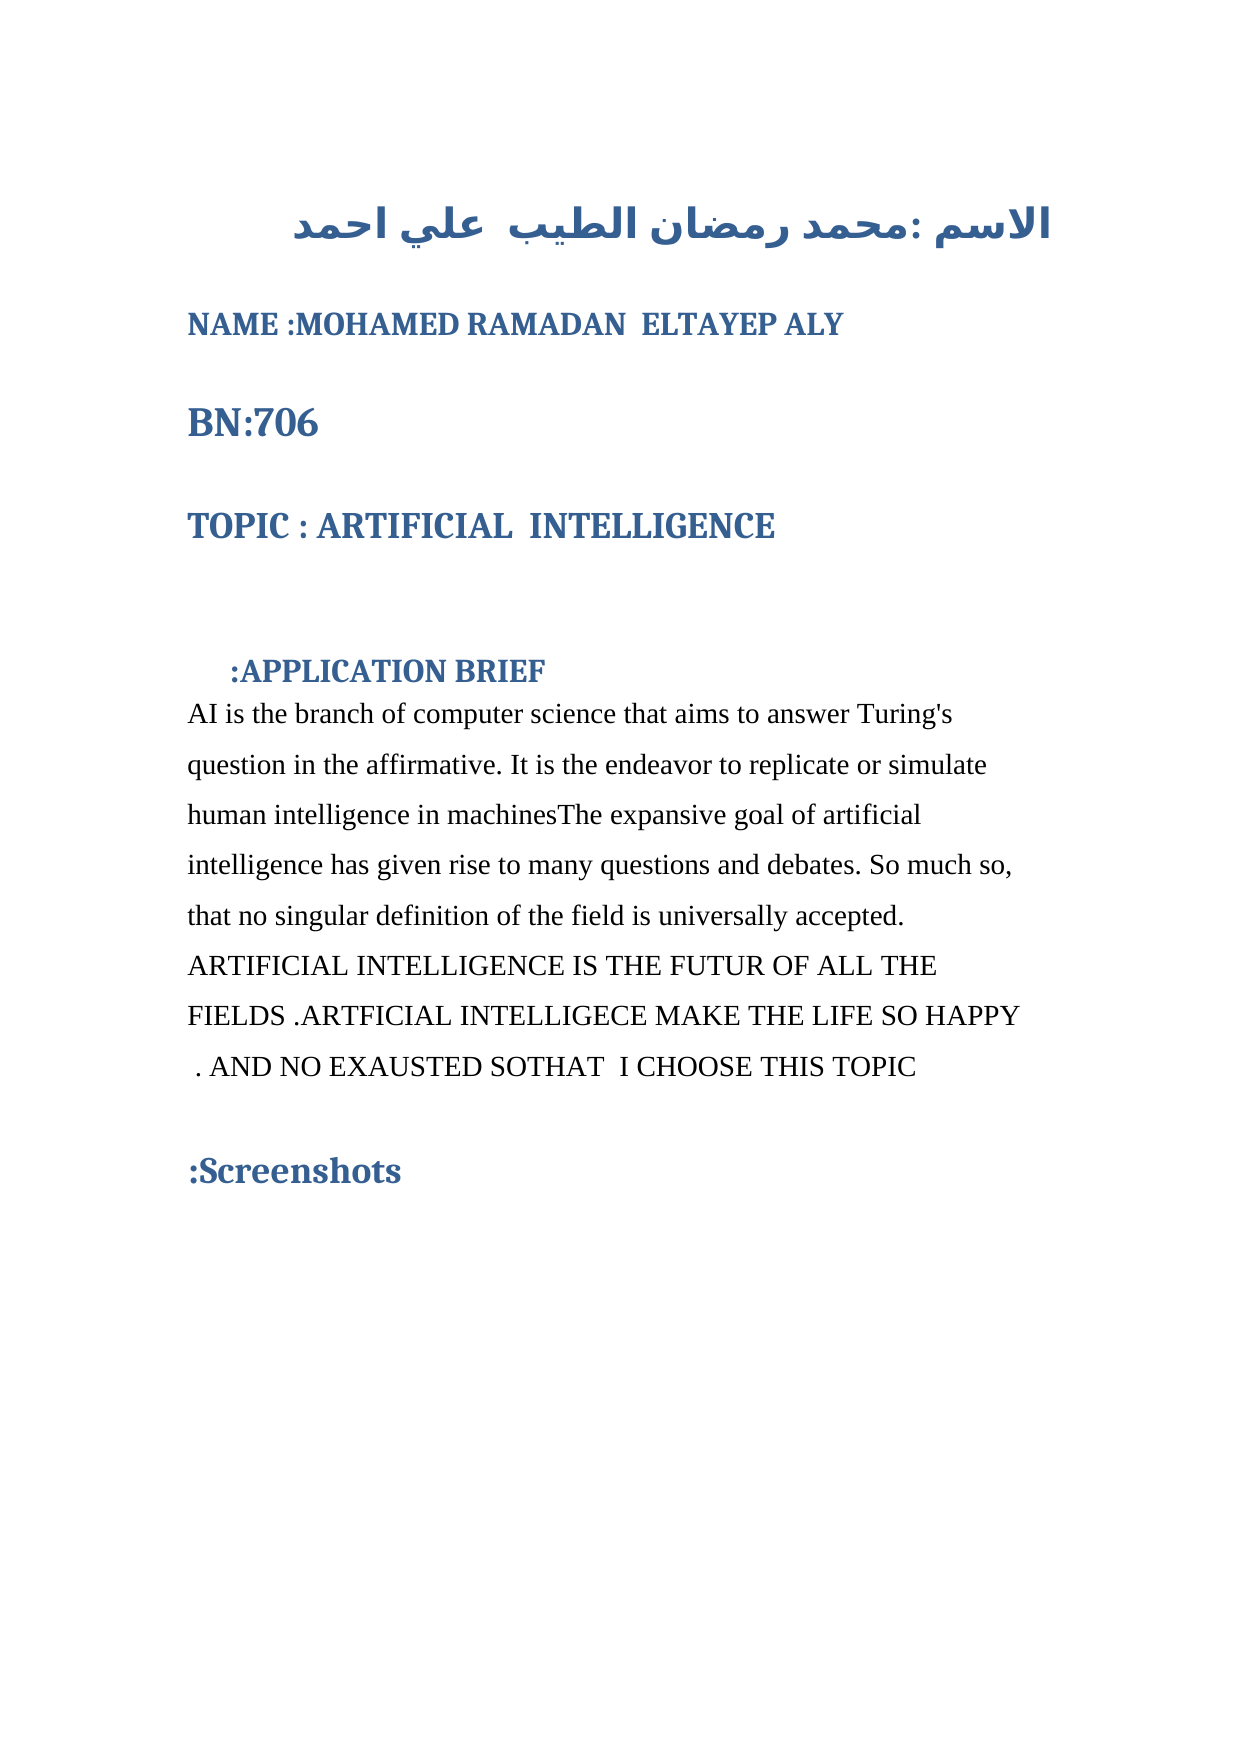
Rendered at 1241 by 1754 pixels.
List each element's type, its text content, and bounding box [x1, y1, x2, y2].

text AI is the branch of computer science that aims to answer Turing's question in the affirmative. It is the endeavor to replicate or simulate human intelligence in machinesThe expansive goal of artificial intelligence has given rise to many questions and debates. So much so, that no singular definition of the field is universally accepted. ARTIFICIAL INTELLIGENCE IS THE FUTUR OF ALL THE FIELDS .ARTFICIAL INTELLIGECE MAKE THE LIFE SO HAPPY AND NO EXAUSTED SOTHAT I CHOOSE THIS TOPIC . [187, 696, 1053, 1082]
subtitle NAME :MOHAMED RAMADAN ELTAYEP ALY [187, 305, 1053, 343]
subtitle TOPIC : ARTIFICIAL INTELLIGENCE [187, 504, 1053, 547]
subtitle الاسم :محمد رمضان الطيب علي احمد [187, 200, 1053, 248]
subtitle BN:706 [187, 399, 1053, 447]
subtitle Screenshots: [187, 1149, 1053, 1193]
subtitle APPLICATION BRIEF: [187, 651, 1053, 691]
